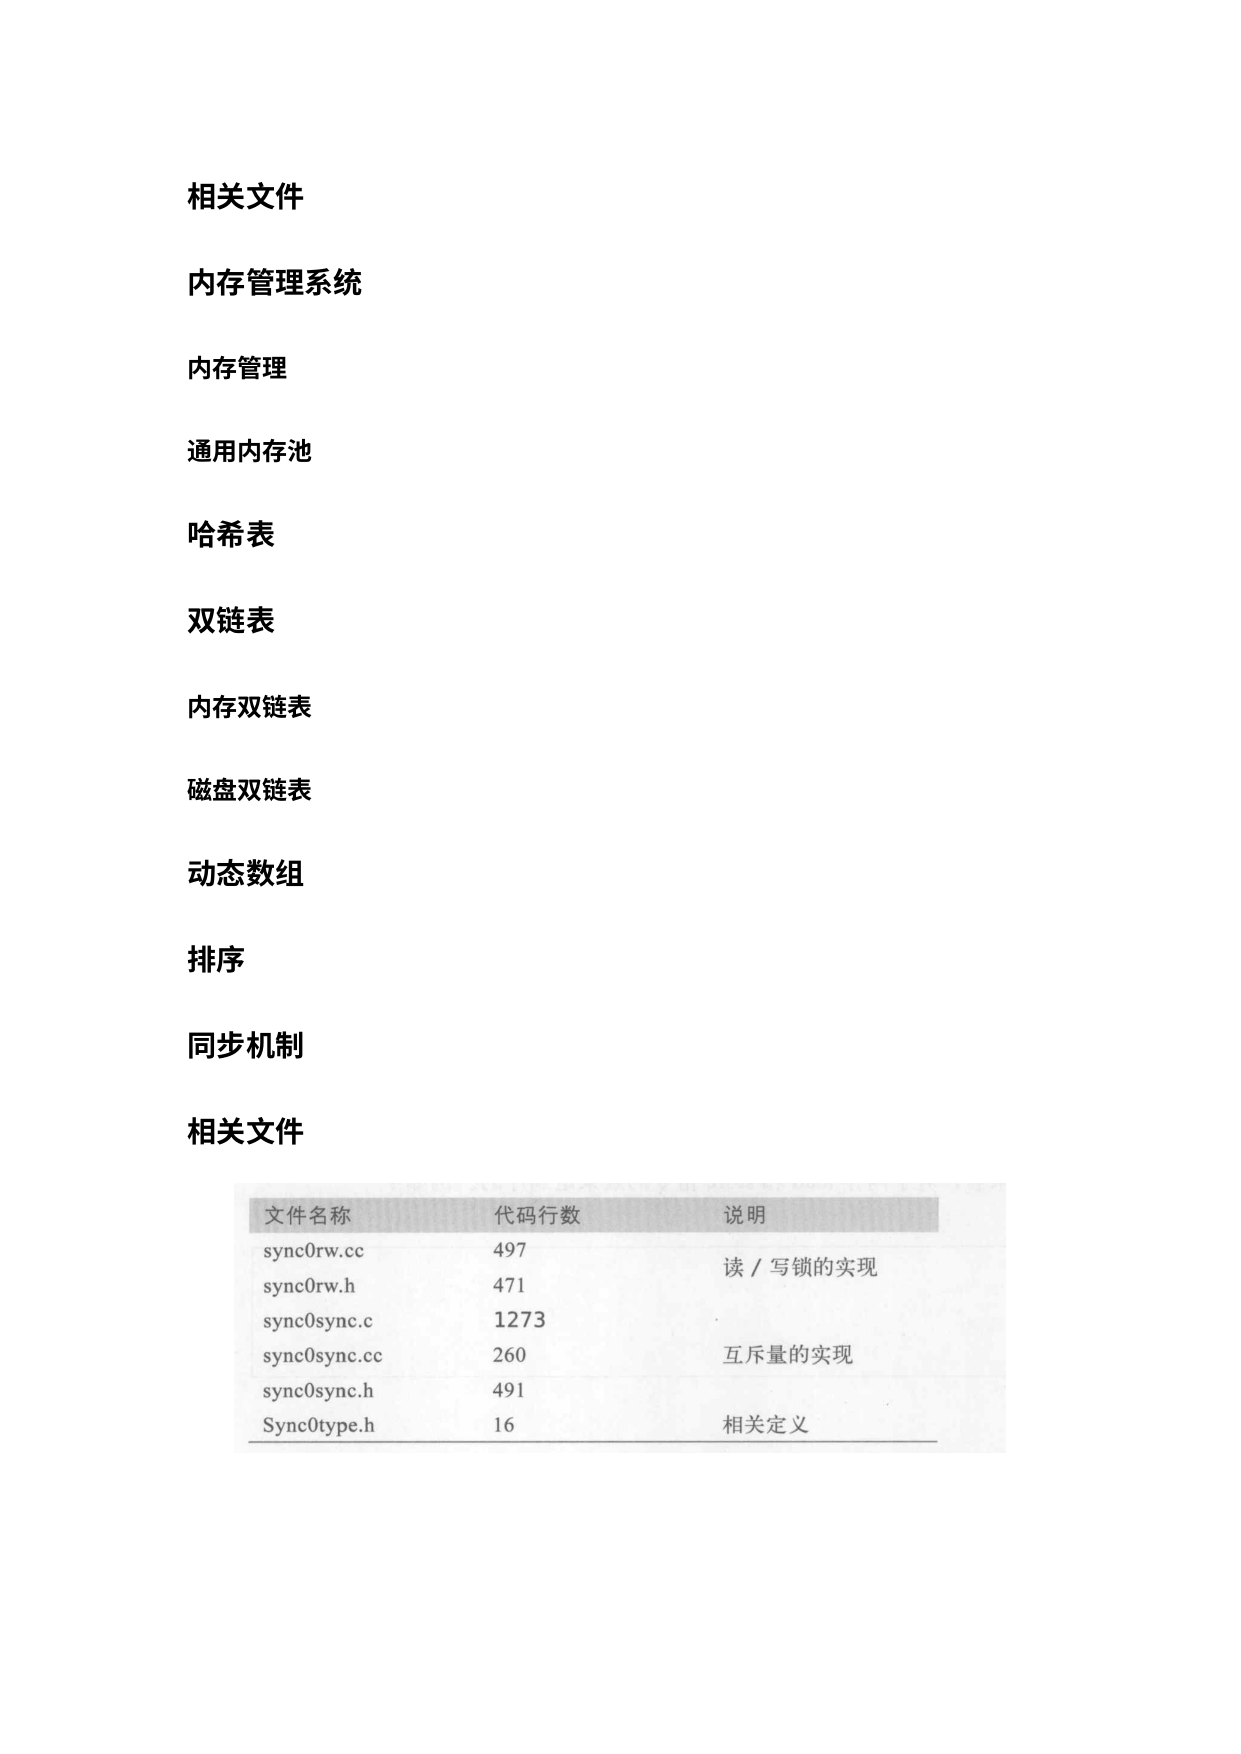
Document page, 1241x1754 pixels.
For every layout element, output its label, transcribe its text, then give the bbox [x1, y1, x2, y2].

subtitle 内存管理系统 [187, 248, 1053, 313]
subtitle 排序 [187, 925, 1053, 990]
subtitle 动态数组 [187, 839, 1053, 904]
subtitle 哈希表 [187, 501, 1053, 566]
subtitle 磁盘双链表 [187, 756, 1053, 821]
subtitle 同步机制 [187, 1011, 1053, 1076]
subtitle 内存双链表 [187, 673, 1053, 738]
subtitle 相关文件 [187, 162, 1053, 227]
picture [234, 1183, 1007, 1453]
subtitle 通用内存池 [187, 417, 1053, 482]
subtitle 内存管理 [187, 334, 1053, 399]
subtitle 双链表 [187, 587, 1053, 652]
subtitle 相关文件 [187, 1097, 1053, 1162]
